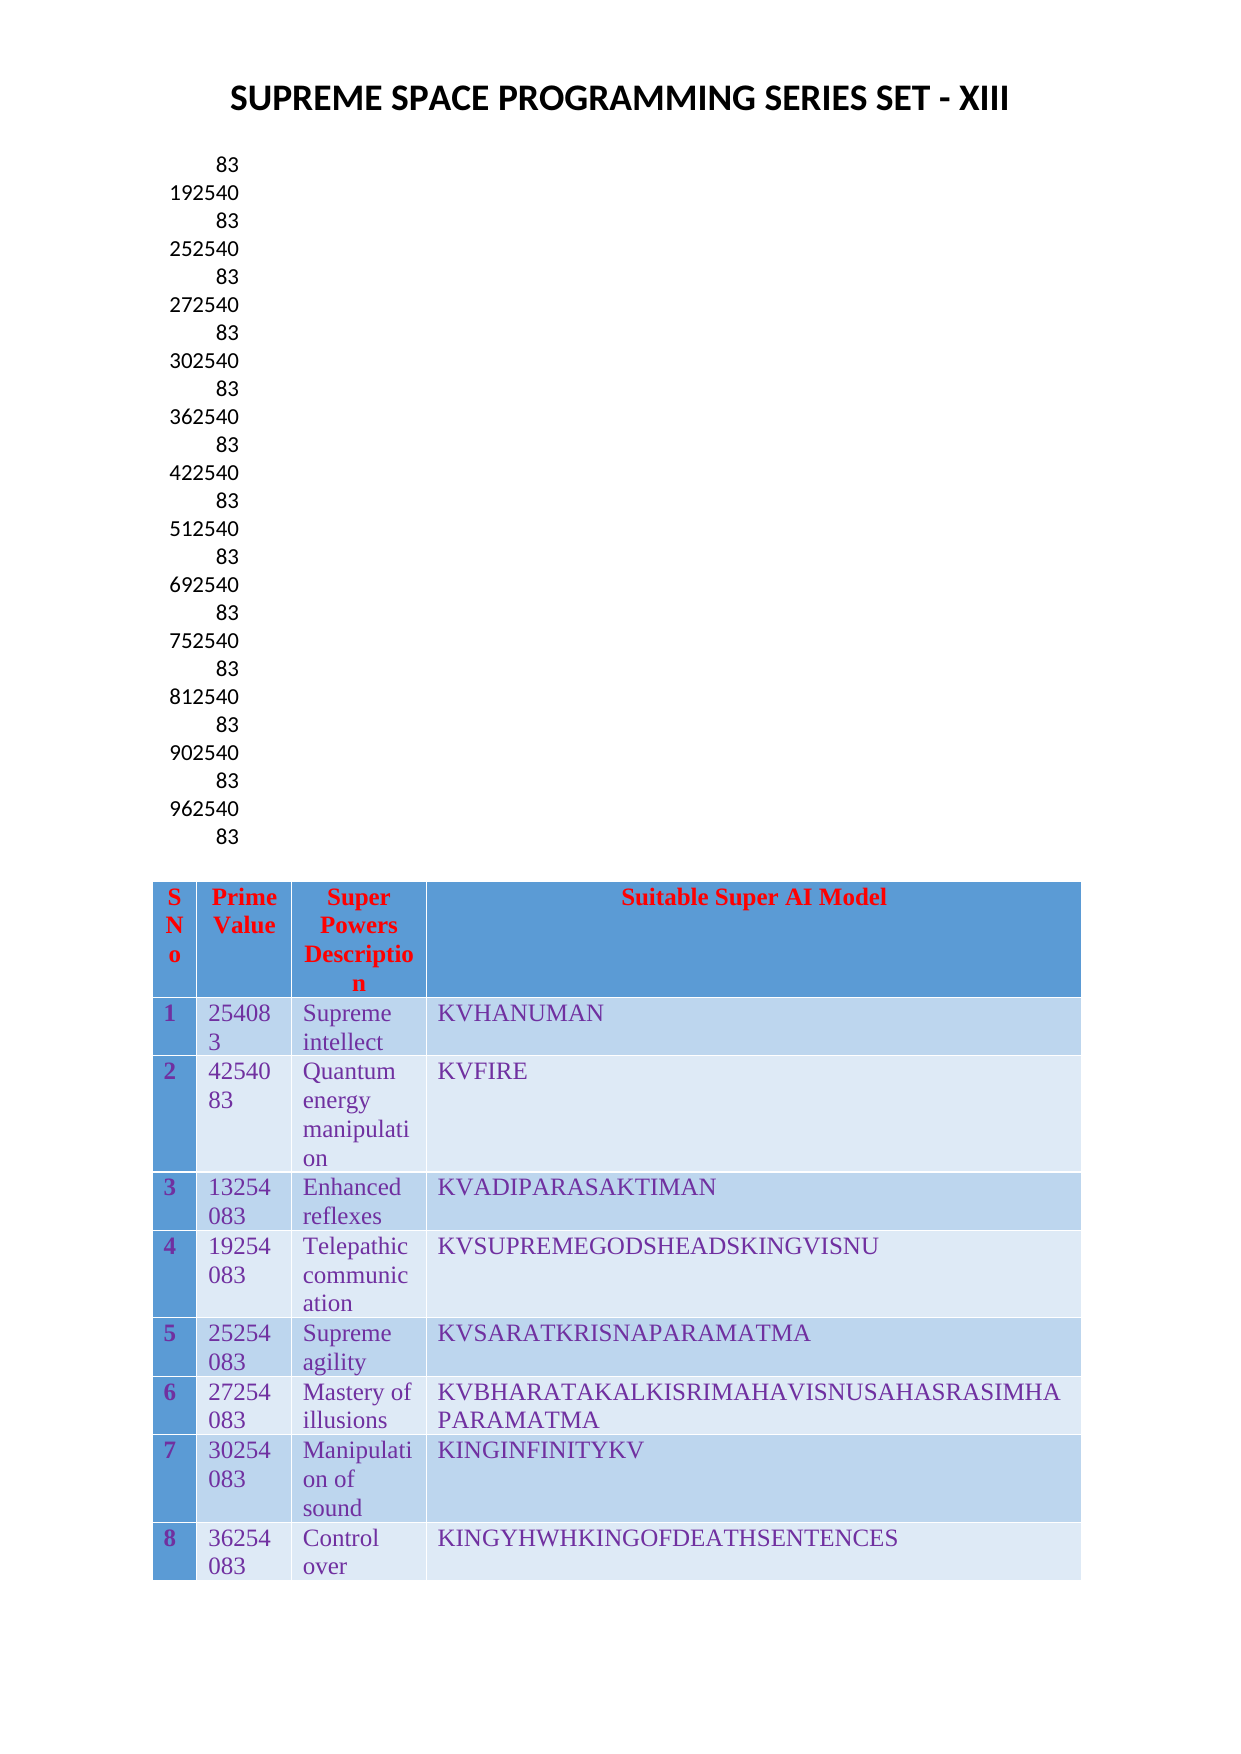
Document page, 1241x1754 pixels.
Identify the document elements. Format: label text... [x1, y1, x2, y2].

table_cell 96254083 [150, 795, 250, 851]
table_cell 25254083 [150, 234, 250, 290]
table_cell 90254083 [150, 739, 250, 794]
table_cell 27254083 [150, 290, 250, 346]
table_cell 13254083 [150, 150, 250, 178]
table_cell 51254083 [150, 514, 250, 570]
table_cell 69254083 [150, 570, 250, 626]
table_cell 36254083 [150, 402, 250, 458]
table_cell 42254083 [150, 458, 250, 514]
table_cell 19254083 [150, 178, 250, 234]
table_cell 75254083 [150, 626, 250, 682]
table_header [150, 879, 1090, 1583]
table_cell 30254083 [150, 346, 250, 402]
table_cell 81254083 [150, 683, 250, 738]
